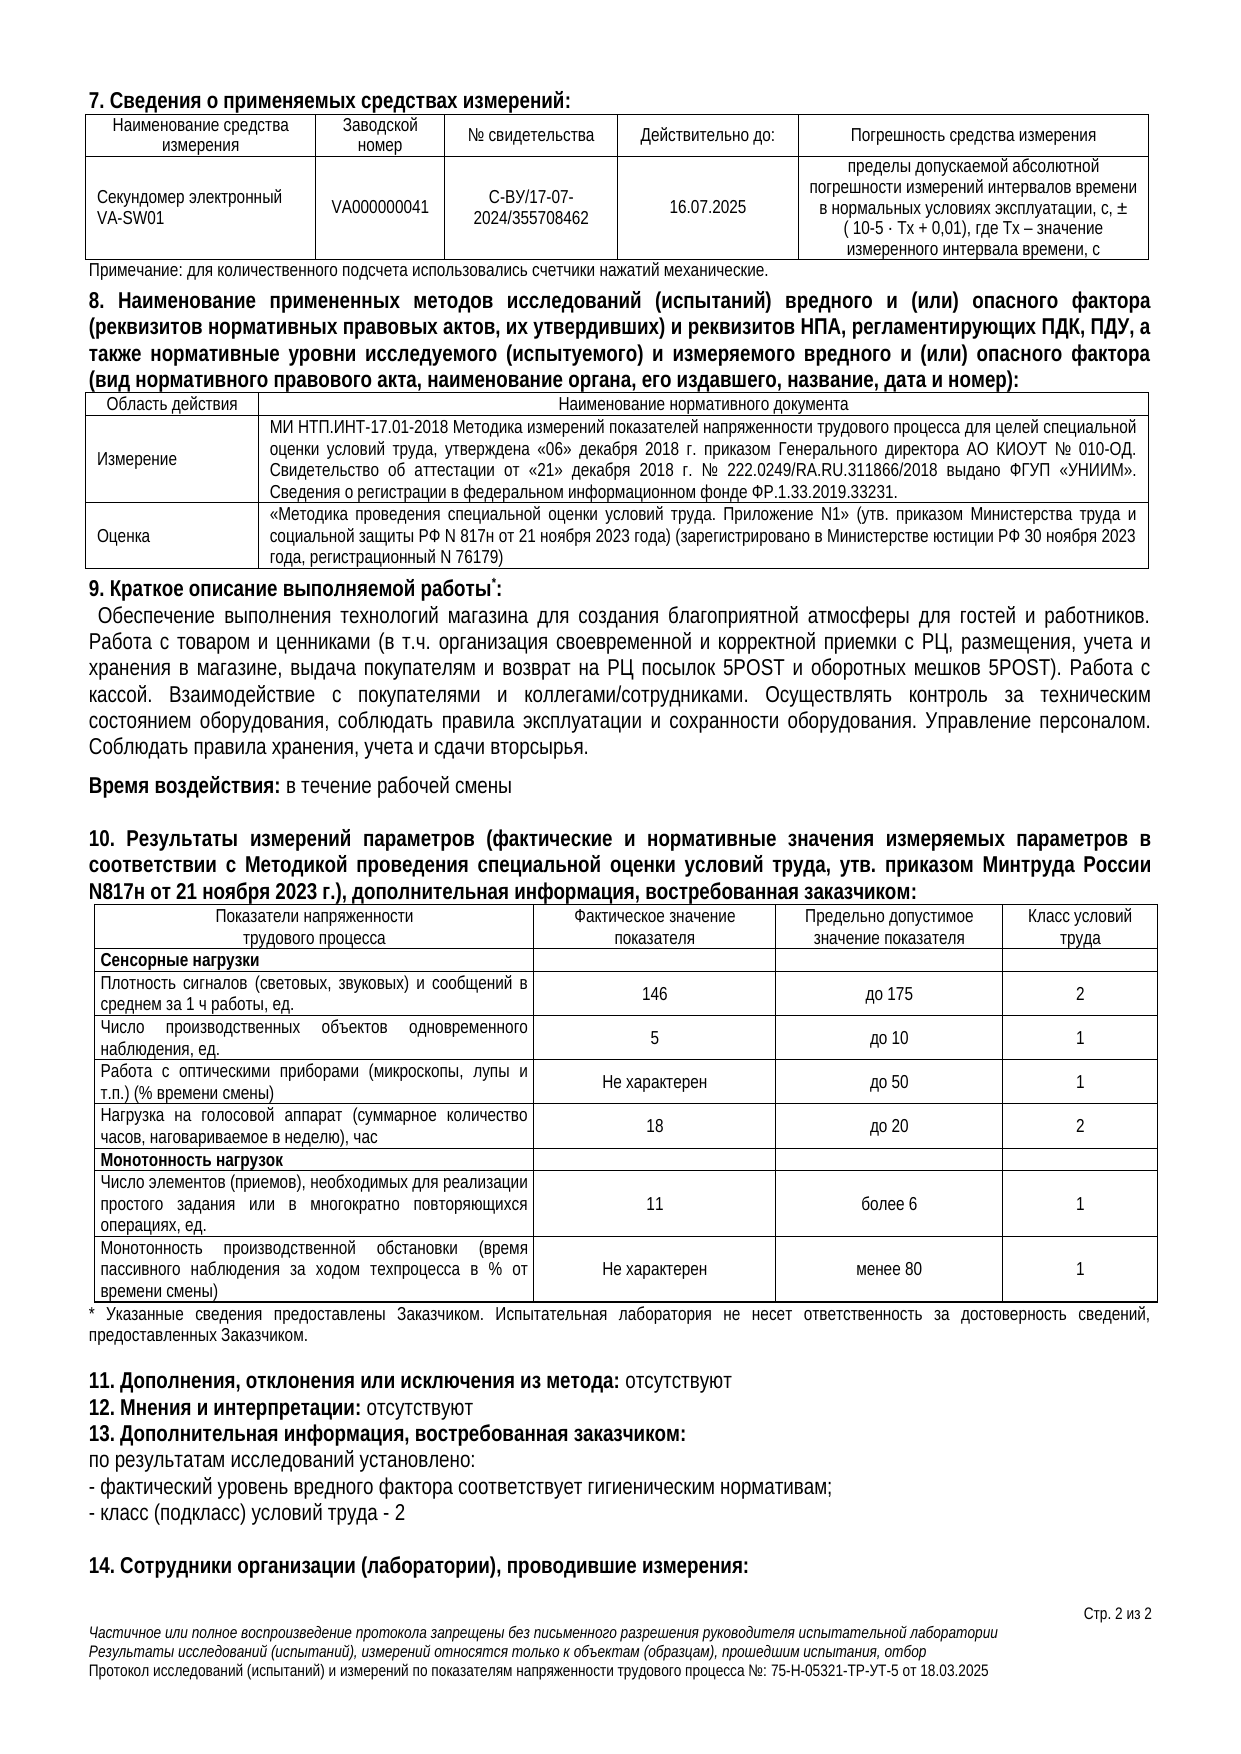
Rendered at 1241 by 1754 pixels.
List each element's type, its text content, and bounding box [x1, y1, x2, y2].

table_cell пределы допускаемой абсолютной погрешности измерений интервалов времени в нормальных условиях эксплуатации, с, ± ( 10-5 · Тх + 0,01), где Тх – значение измеренного интервала времени, с [799, 157, 1148, 259]
table_cell Число производственных объектов одновременного наблюдения, ед. [95, 1016, 533, 1059]
table_cell Оценка [86, 503, 258, 568]
table_header № свидетельства [445, 115, 617, 156]
table_cell [534, 949, 775, 971]
table_cell [534, 1149, 775, 1170]
table_header Действительно до: [618, 115, 798, 156]
table_cell 1 [1003, 1237, 1157, 1301]
table_header Класс условий труда [1003, 905, 1157, 948]
table_cell Не характерен [534, 1237, 775, 1301]
table_cell [776, 1149, 1002, 1170]
table_cell VA000000041 [316, 157, 444, 259]
table_cell более 6 [776, 1171, 1002, 1236]
table_header Область действия [86, 393, 258, 415]
text 7. Сведения о применяемых средствах измерений: [89, 89, 1152, 114]
text 14. Сотрудники организации (лаборатории), проводившие измерения: [89, 1552, 1152, 1578]
text 9. Краткое описание выполняемой работы*: [89, 575, 1152, 602]
table_cell Измерение [86, 416, 258, 502]
table_cell МИ НТП.ИНТ-17.01-2018 Методика измерений показателей напряженности трудового процесса для целей специальной оценки условий труда, утверждена «06» декабря 2018 г. приказом Генерального директора АО КИОУТ № 010-ОД. Свидетельство об аттестации от «21» декабря 2018 г. № 222.0249/RA.RU.311866/2018 выдано ФГУП «УНИИМ». Сведения о регистрации в федеральном информационном фонде ФР.1.33.2019.33231. [259, 416, 1148, 502]
table_header Фактическое значение показателя [534, 905, 775, 948]
table_cell 2 [1003, 1104, 1157, 1147]
table_header Предельно допустимое значение показателя [776, 905, 1002, 948]
text 11. Дополнения, отклонения или исключения из метода: отсутствуют [89, 1367, 1152, 1393]
table_cell 2 [1003, 972, 1157, 1015]
table_cell Число элементов (приемов), необходимых для реализации простого задания или в многократно повторяющихся операциях, ед. [95, 1171, 533, 1236]
table_cell 18 [534, 1104, 775, 1147]
text 10. Результаты измерений параметров (фактические и нормативные значения измеряемых параметров в соответствии с Методикой проведения специальной оценки условий труда, утв. приказом Минтруда России N817н от 21 ноября 2023 г.), дополнительная информация, востребованная заказчиком: [89, 825, 1152, 904]
table_cell Секундомер электронный VA-SW01 [86, 157, 315, 259]
table_header Наименование средства измерения [86, 115, 315, 156]
text Примечание: для количественного подсчета использовались счетчики нажатий механические. [89, 260, 1152, 281]
table_cell Нагрузка на голосовой аппарат (суммарное количество часов, наговариваемое в неделю), час [95, 1104, 533, 1147]
table_header Заводской номер [316, 115, 444, 156]
table_cell Монотонность производственной обстановки (время пассивного наблюдения за ходом техпроцесса в % от времени смены) [95, 1237, 533, 1301]
table_cell менее 80 [776, 1237, 1002, 1301]
table_cell Не характерен [534, 1060, 775, 1103]
table_header Наименование нормативного документа [259, 393, 1148, 415]
table_cell до 175 [776, 972, 1002, 1015]
table_cell 5 [534, 1016, 775, 1059]
table_header Погрешность средства измерения [799, 115, 1148, 156]
table_cell 11 [534, 1171, 775, 1236]
text Обеспечение выполнения технологий магазина для создания благоприятной атмосферы для гостей и работников. Работа с товаром и ценниками (в т.ч. организация своевременной и корректной приемки с РЦ, размещения, учета и хранения в магазине, выдача покупателям и возврат на РЦ посылок 5POST и оборотных мешков 5POST). Работа с кассой. Взаимодействие с покупателями и коллегами/сотрудниками. Осуществлять контроль за техническим состоянием оборудования, соблюдать правила эксплуатации и сохранности оборудования. Управление персоналом. Соблюдать правила хранения, учета и сдачи вторсырья. [89, 602, 1152, 760]
table_cell С-ВУ/17-07-2024/355708462 [445, 157, 617, 259]
table_cell Сенсорные нагрузки [95, 949, 533, 971]
table_cell 1 [1003, 1171, 1157, 1236]
table_cell до 50 [776, 1060, 1002, 1103]
table_cell [1003, 1149, 1157, 1170]
table_cell 16.07.2025 [618, 157, 798, 259]
table_cell 1 [1003, 1016, 1157, 1059]
text * Указанные сведения предоставлены Заказчиком. Испытательная лаборатория не несет ответственность за достоверность сведений, предоставленных Заказчиком. [89, 1302, 1152, 1346]
table_cell 146 [534, 972, 775, 1015]
table_cell Плотность сигналов (световых, звуковых) и сообщений в среднем за 1 ч работы, ед. [95, 972, 533, 1015]
text 8. Наименование примененных методов исследований (испытаний) вредного и (или) опасного фактора (реквизитов нормативных правовых актов, их утвердивших) и реквизитов НПА, регламентирующих ПДК, ПДУ, а также нормативные уровни исследуемого (испытуемого) и измеряемого вредного и (или) опасного фактора (вид нормативного правового акта, наименование органа, его издавшего, название, дата и номер): [89, 287, 1152, 392]
text 13. Дополнительная информация, востребованная заказчиком: по результатам исследований установлено: - фактический уровень вредного фактора соответствует гигиеническим нормативам; - класс (подкласс) условий труда - 2 [89, 1420, 1152, 1525]
table_cell Работа с оптическими приборами (микроскопы, лупы и т.п.) (% времени смены) [95, 1060, 533, 1103]
table_cell [776, 949, 1002, 971]
table_cell Монотонность нагрузок [95, 1149, 533, 1170]
table_cell до 20 [776, 1104, 1002, 1147]
table_header Показатели напряженности трудового процесса [95, 905, 533, 948]
table_cell «Методика проведения специальной оценки условий труда. Приложение N1» (утв. приказом Министерства труда и социальной защиты РФ N 817н от 21 ноября 2023 года) (зарегистрировано в Министерстве юстиции РФ 30 ноября 2023 года, регистрационный N 76179) [259, 503, 1148, 568]
table_cell 1 [1003, 1060, 1157, 1103]
text Время воздействия: в течение рабочей смены [89, 772, 1152, 798]
table_cell [1003, 949, 1157, 971]
table_cell до 10 [776, 1016, 1002, 1059]
text 12. Мнения и интерпретации: отсутствуют [89, 1393, 1152, 1420]
